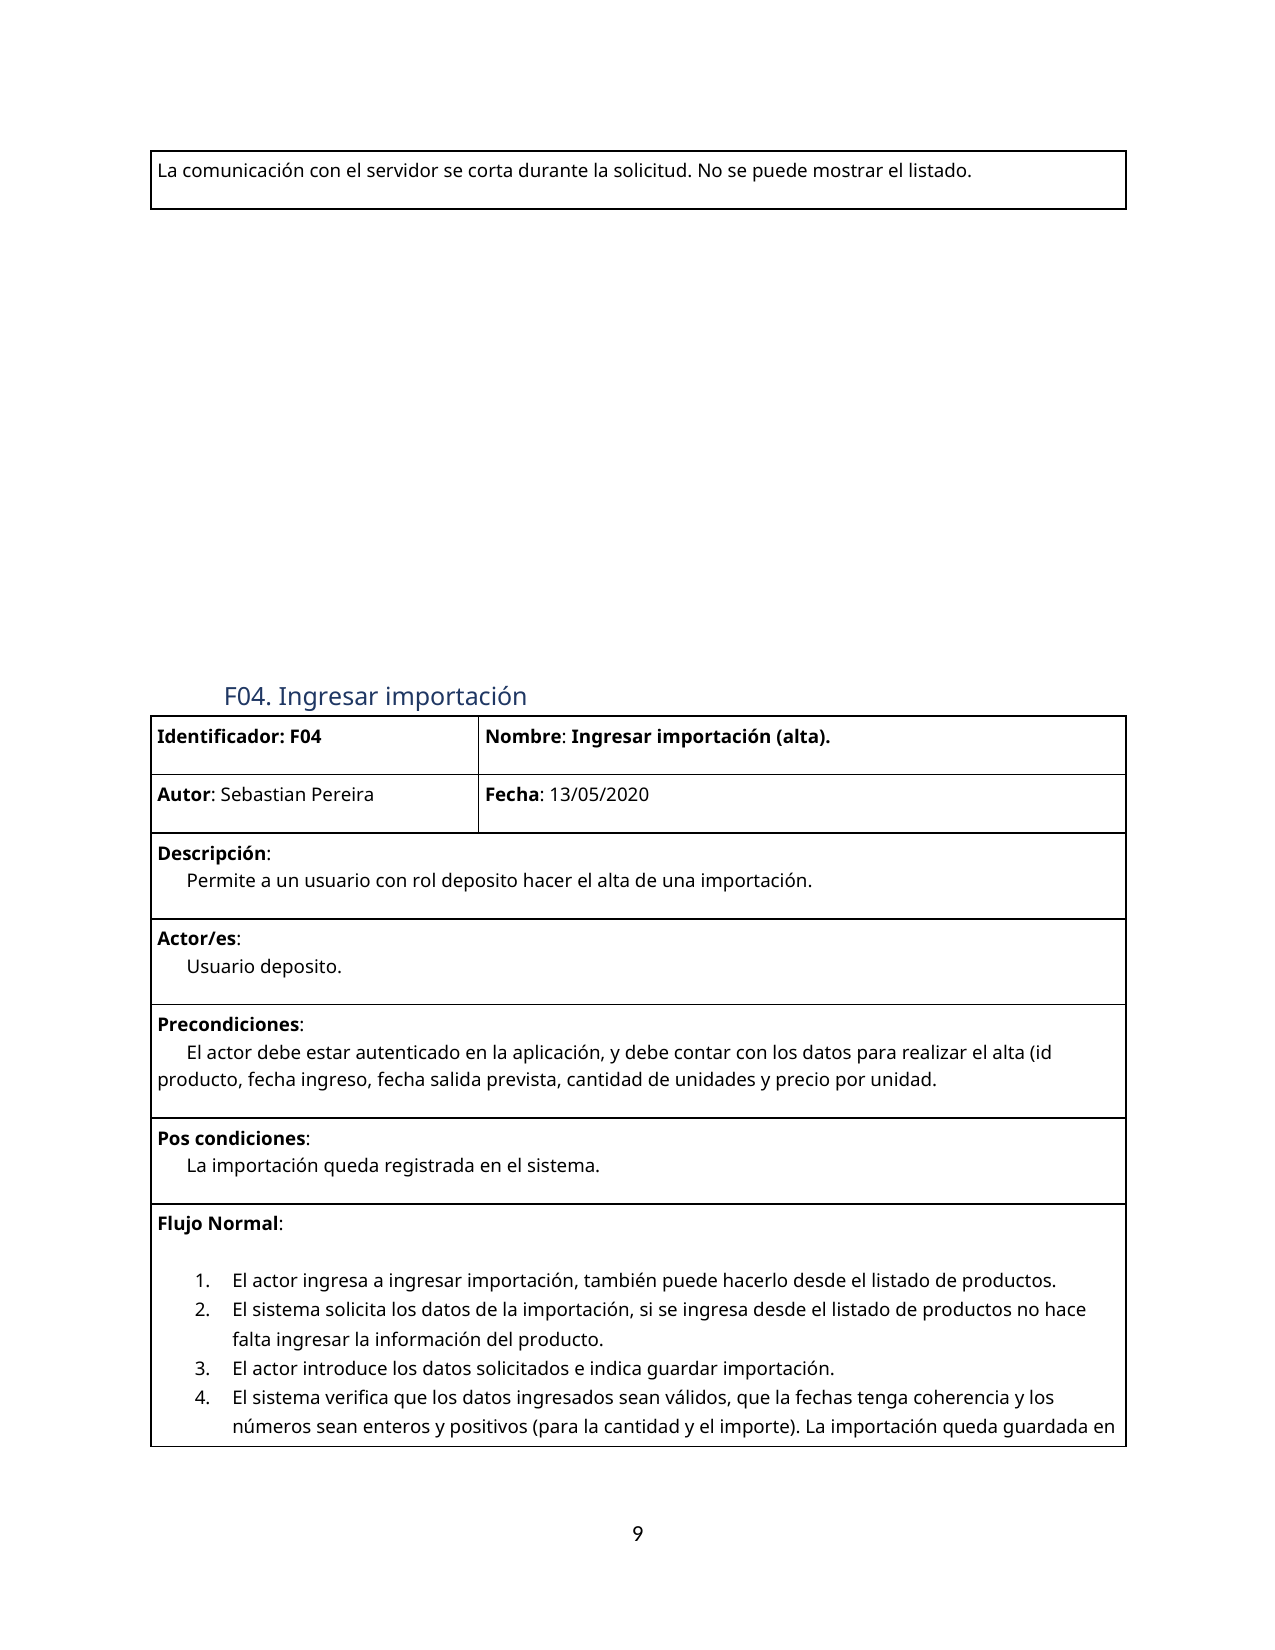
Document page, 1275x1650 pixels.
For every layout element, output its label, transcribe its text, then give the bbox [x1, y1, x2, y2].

table_cell Fecha: 13/05/2020 [479, 775, 1125, 832]
table_cell Descripción: Permite a un usuario con rol deposito hacer el alta de una importación. [152, 834, 1125, 918]
table_cell Actor/es: Usuario deposito. [152, 920, 1125, 1004]
table_header Identificador: F04 [152, 717, 478, 774]
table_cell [152, 152, 1125, 208]
table_cell Precondiciones: El actor debe estar autenticado en la aplicación, y debe contar con los datos para realizar el alta (id producto, fecha ingreso, fecha salida prevista, cantidad de unidades y precio por unidad. [152, 1005, 1125, 1117]
subtitle F04. Ingresar importación [150, 679, 1125, 713]
table_cell Pos condiciones: La importación queda registrada en el sistema. [152, 1119, 1125, 1203]
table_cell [152, 1205, 1125, 1446]
table_cell Autor: Sebastian Pereira [152, 775, 478, 832]
table_header Nombre: Ingresar importación (alta). [479, 717, 1125, 774]
